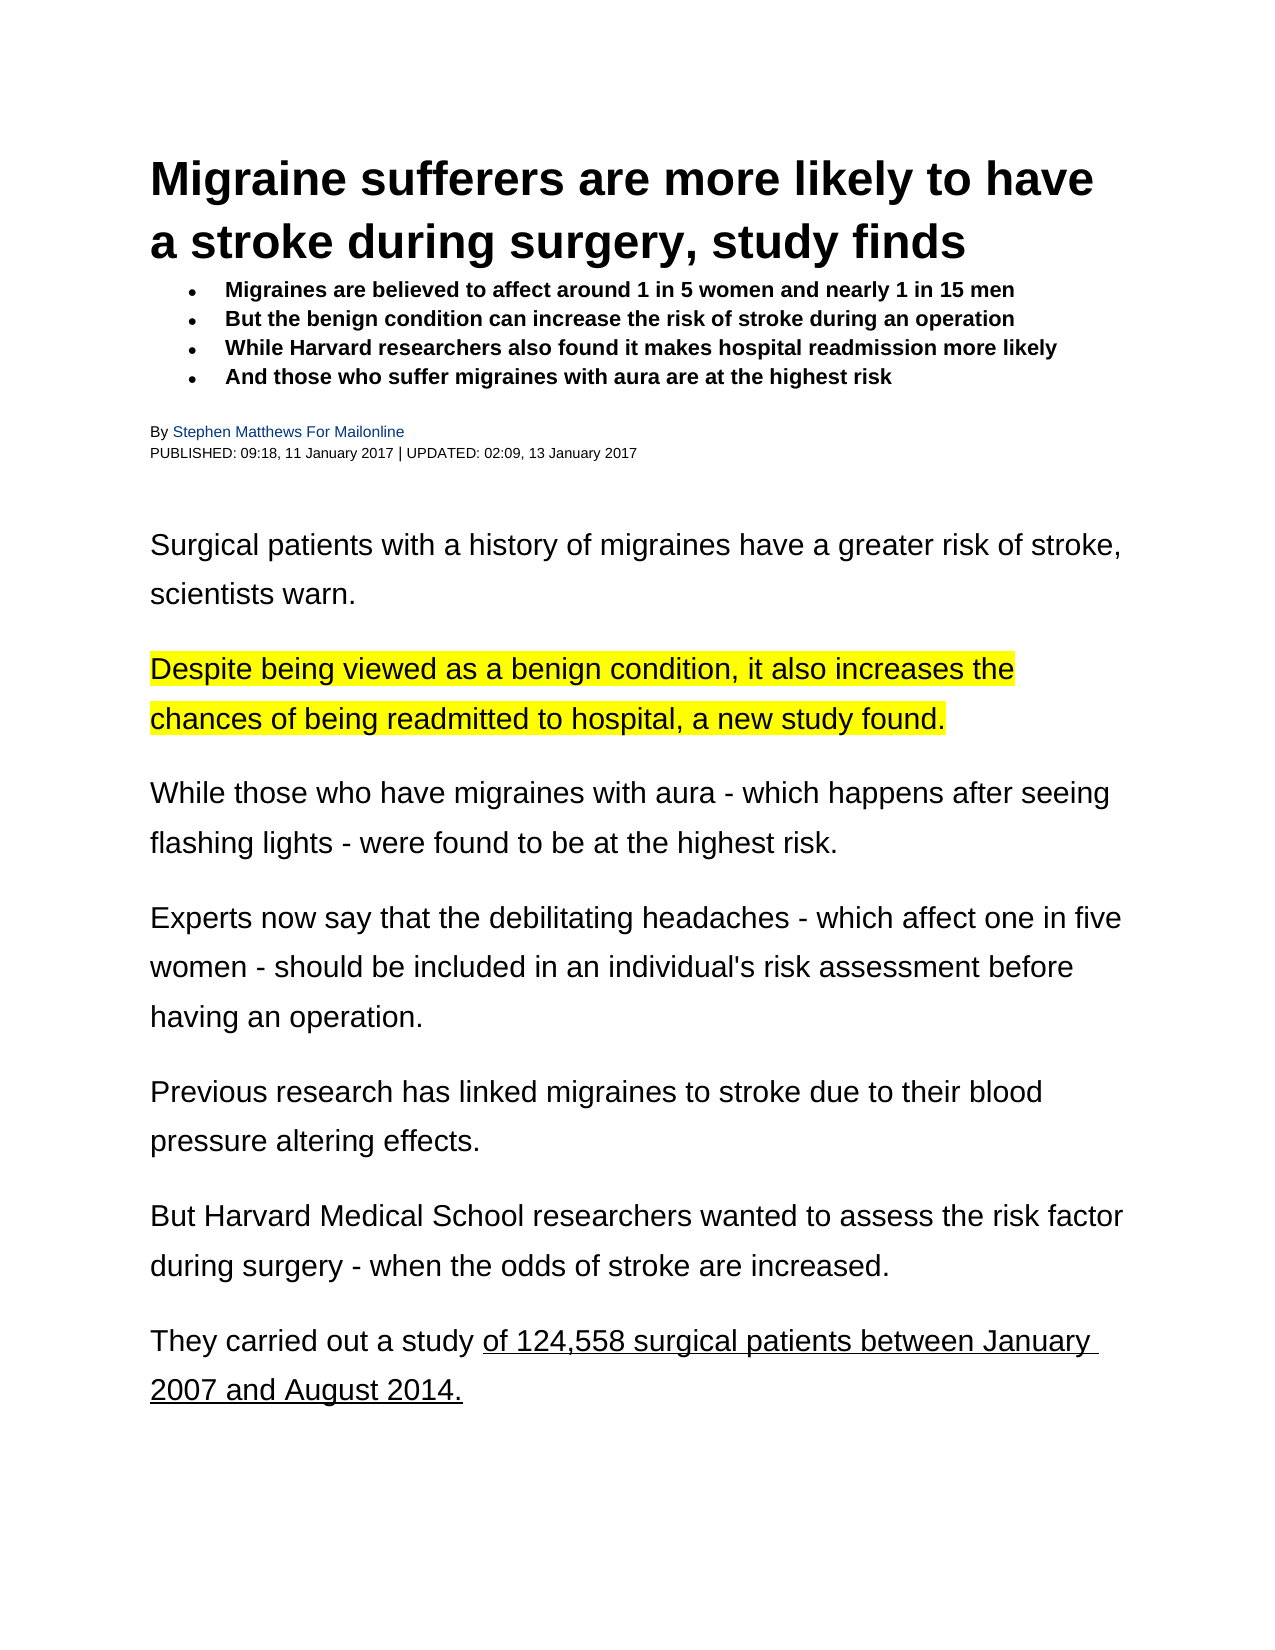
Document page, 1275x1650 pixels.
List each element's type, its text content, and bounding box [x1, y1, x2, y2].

text Surgical patients with a history of migraines have a greater risk of stroke, scientists warn. [150, 527, 1125, 611]
text Despite being viewed as a benign condition, it also increases the chances of being readmitted to hospital, a new study found. [150, 651, 1125, 735]
text By Stephen Matthews For Mailonline [150, 423, 1125, 441]
text Previous research has linked migraines to stroke due to their blood pressure altering effects. [150, 1074, 1125, 1158]
list While Harvard researchers also found it makes hospital readmission more likely [187, 334, 1125, 360]
text While those who have migraines with aura - which happens after seeing flashing lights - were found to be at the highest risk. [150, 775, 1125, 860]
list And those who suffer migraines with aura are at the highest risk [187, 363, 1125, 389]
text They carried out a study of 124,558 surgical patients between January 2007 and August 2014. [150, 1322, 1125, 1407]
list Migraines are believed to affect around 1 in 5 women and nearly 1 in 15 men [187, 277, 1125, 302]
subtitle Migraine sufferers are more likely to have a stroke during surgery, study finds [150, 150, 1125, 268]
text Experts now say that the debilitating headaches - which affect one in five women - should be included in an individual's risk assessment before having an operation. [150, 900, 1125, 1034]
text PUBLISHED: 09:18, 11 January 2017 | UPDATED: 02:09, 13 January 2017 [150, 443, 1125, 461]
text But Harvard Medical School researchers wanted to assess the risk factor during surgery - when the odds of stroke are increased. [150, 1198, 1125, 1283]
list But the benign condition can increase the risk of stroke during an operation [187, 306, 1125, 331]
